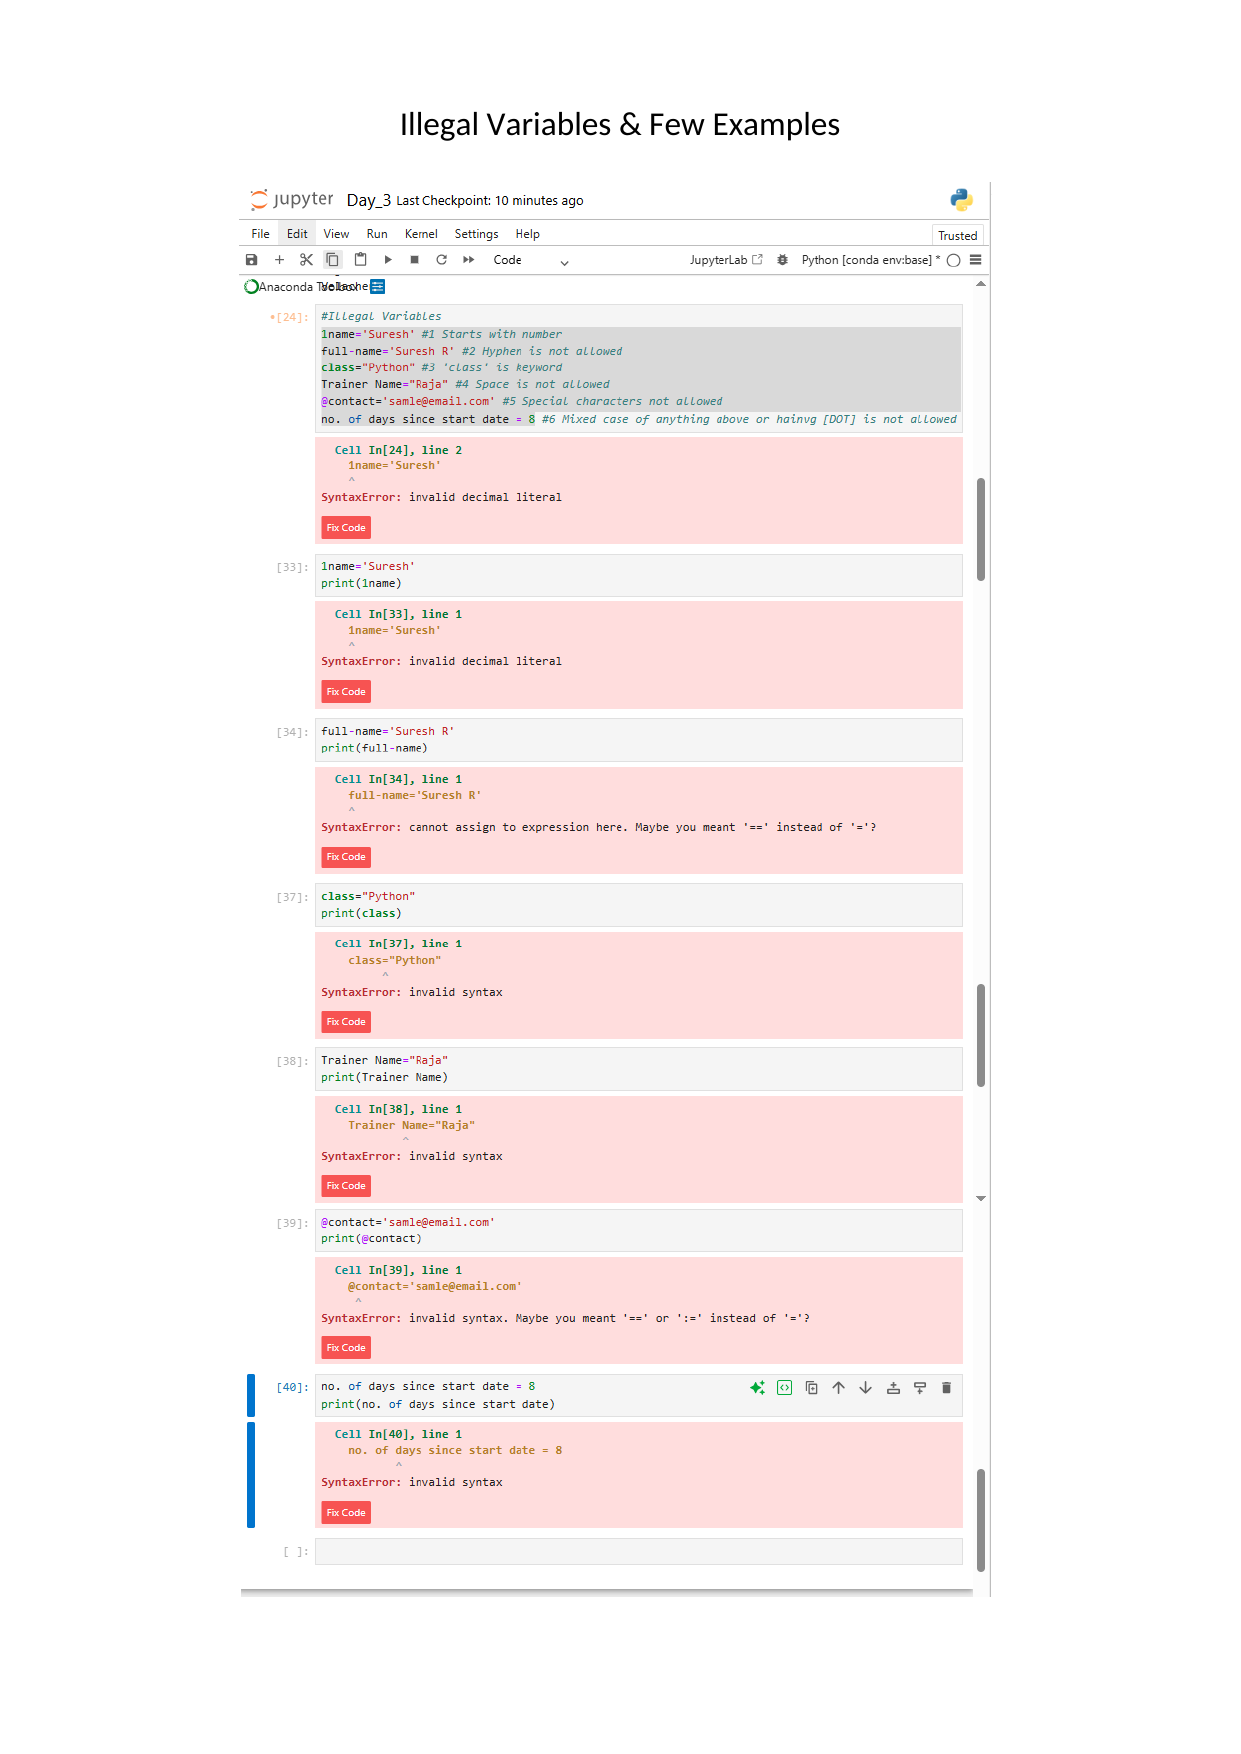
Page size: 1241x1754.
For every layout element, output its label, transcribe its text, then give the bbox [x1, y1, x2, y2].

picture [222, 171, 1018, 1623]
text Illegal Variables & Few Examples [150, 103, 1090, 144]
